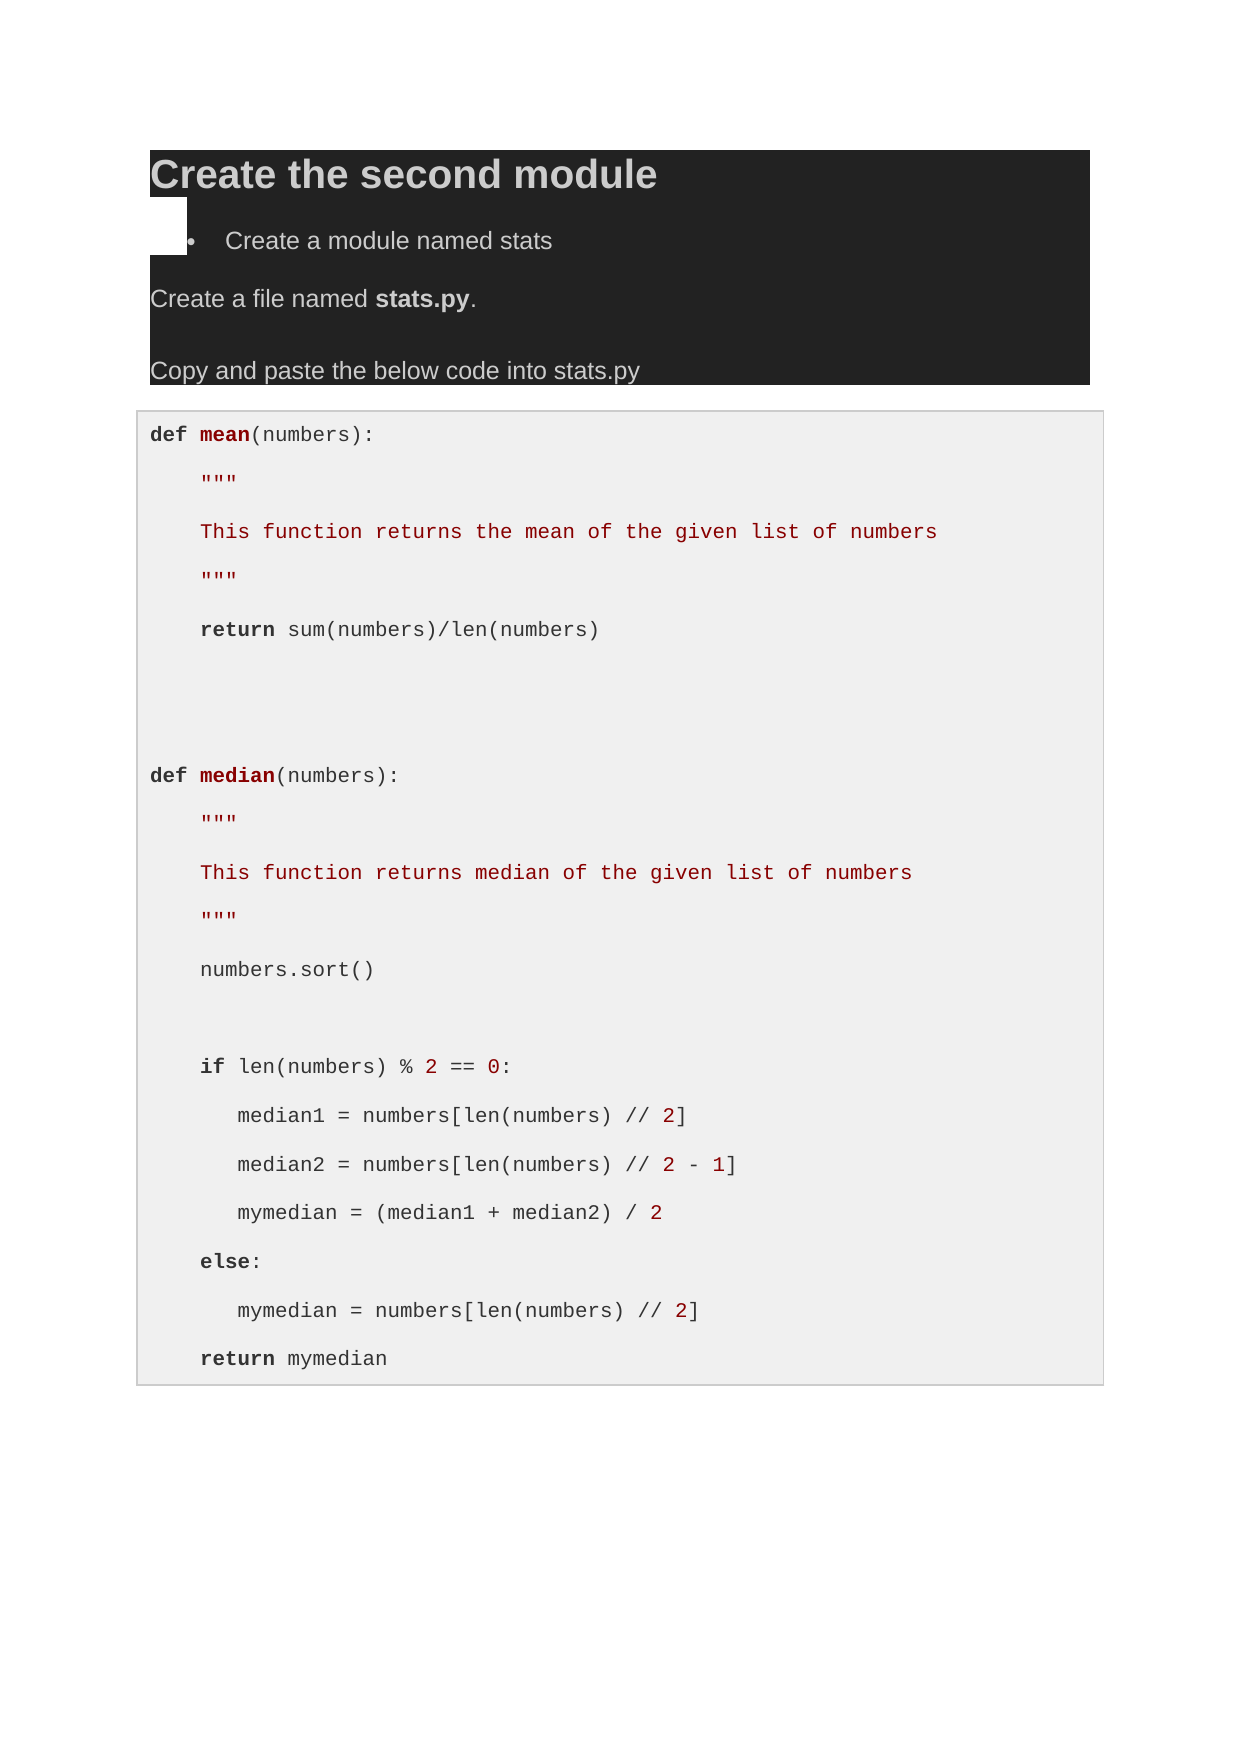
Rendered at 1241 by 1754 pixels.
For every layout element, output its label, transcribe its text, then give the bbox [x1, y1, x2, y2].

text median1 = numbers[len(numbers) // 2] [138, 1091, 1103, 1129]
text def mean(numbers): [138, 412, 1103, 448]
text """ [138, 799, 1103, 837]
text Copy and paste the below code into stats.py [150, 356, 1090, 385]
text numbers.sort() [138, 945, 1103, 983]
text """ [138, 556, 1103, 594]
text return mymedian [138, 1334, 1103, 1384]
text Create a file named stats.py. [150, 284, 1090, 341]
text if len(numbers) % 2 == 0: [138, 1042, 1103, 1080]
text median2 = numbers[len(numbers) // 2 - 1] [138, 1140, 1103, 1177]
text mymedian = numbers[len(numbers) // 2] [138, 1286, 1103, 1323]
text return sum(numbers)/len(numbers) [138, 604, 1103, 642]
text This function returns median of the given list of numbers [138, 848, 1103, 886]
text """ [138, 896, 1103, 934]
text def median(numbers): [138, 751, 1103, 788]
text Create the second module [150, 150, 1090, 197]
list Create a module named stats [187, 226, 1090, 255]
text mymedian = (median1 + median2) / 2 [138, 1188, 1103, 1226]
text """ [138, 459, 1103, 496]
text else: [138, 1237, 1103, 1275]
text This function returns the mean of the given list of numbers [138, 507, 1103, 545]
